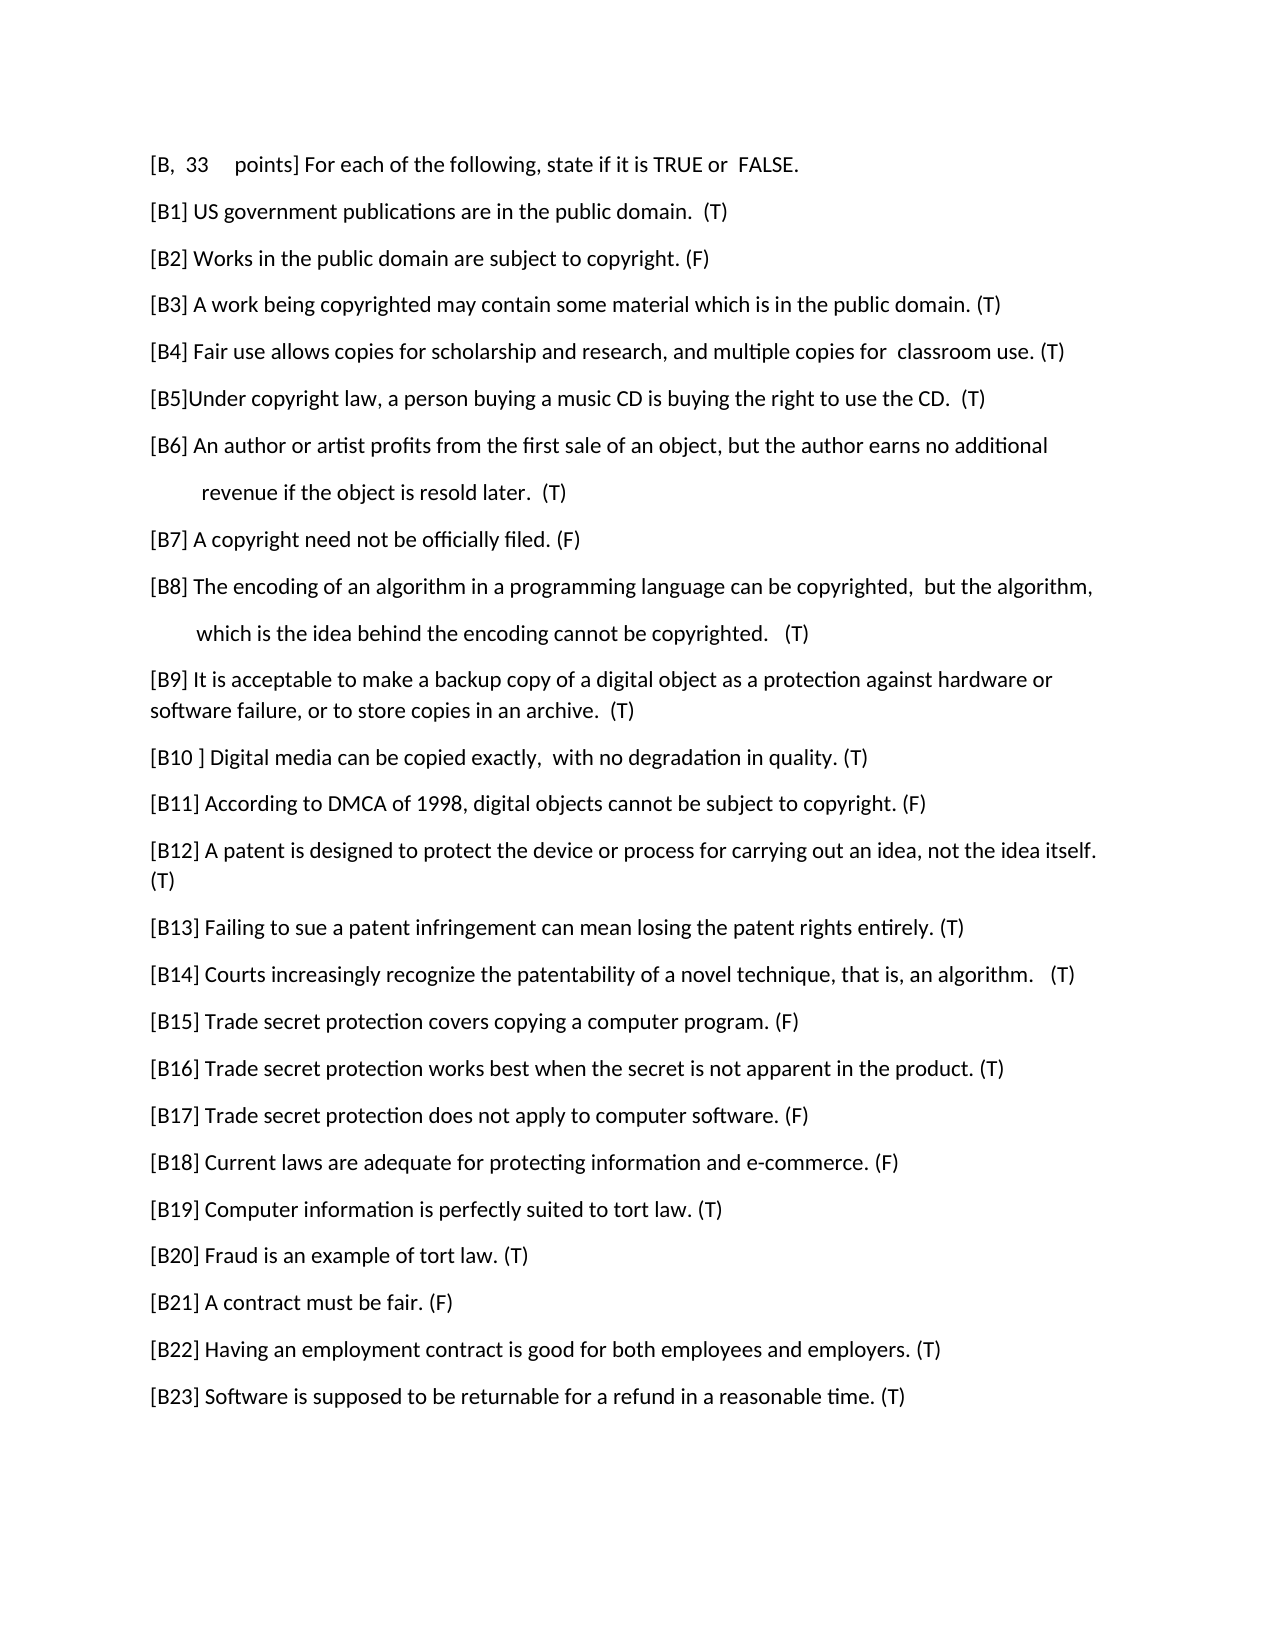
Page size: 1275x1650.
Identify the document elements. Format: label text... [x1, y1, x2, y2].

text [B8] The encoding of an algorithm in a programming language can be copyrighted, but the algorithm, [150, 572, 1125, 600]
text [B10 ] Digital media can be copied exactly, with no degradation in quality. (T) [150, 743, 1125, 771]
text [B13] Failing to sue a patent infringement can mean losing the patent rights entirely. (T) [150, 913, 1125, 942]
text [B14] Courts increasingly recognize the patentability of a novel technique, that is, an algorithm. (T) [150, 960, 1125, 988]
text [B, 33 points] For each of the following, state if it is TRUE or FALSE. [150, 150, 1125, 178]
text [B23] Software is supposed to be returnable for a refund in a reasonable time. (T) [150, 1382, 1125, 1410]
text [B4] Fair use allows copies for scholarship and research, and multiple copies for classroom use. (T) [150, 337, 1125, 366]
text [B1] US government publications are in the public domain. (T) [150, 197, 1125, 225]
text [B18] Current laws are adequate for protecting information and e-commerce. (F) [150, 1148, 1125, 1176]
text which is the idea behind the encoding cannot be copyrighted. (T) [150, 619, 1125, 647]
text [B22] Having an employment contract is good for both employees and employers. (T) [150, 1335, 1125, 1363]
text [B11] According to DMCA of 1998, digital objects cannot be subject to copyright. (F) [150, 789, 1125, 818]
text [B7] A copyright need not be officially filed. (F) [150, 525, 1125, 553]
text [B3] A work being copyrighted may contain some material which is in the public domain. (T) [150, 291, 1125, 319]
text [B17] Trade secret protection does not apply to computer software. (F) [150, 1101, 1125, 1129]
text [B16] Trade secret protection works best when the secret is not apparent in the product. (T) [150, 1054, 1125, 1082]
text [B12] A patent is designed to protect the device or process for carrying out an idea, not the idea itself. (T) [150, 836, 1125, 895]
text [B21] A contract must be fair. (F) [150, 1288, 1125, 1317]
text [B6] An author or artist profits from the first sale of an object, but the author earns no additional [150, 431, 1125, 459]
text [B9] It is acceptable to make a backup copy of a digital object as a protection against hardware or software failure, or to store copies in an archive. (T) [150, 666, 1125, 724]
text [B5]Under copyright law, a person buying a music CD is buying the right to use the CD. (T) [150, 384, 1125, 412]
text [B20] Fraud is an example of tort law. (T) [150, 1242, 1125, 1270]
text revenue if the object is resold later. (T) [150, 478, 1125, 506]
text [B2] Works in the public domain are subject to copyright. (F) [150, 244, 1125, 272]
text [B19] Computer information is perfectly suited to tort law. (T) [150, 1195, 1125, 1223]
text [B15] Trade secret protection covers copying a computer program. (F) [150, 1007, 1125, 1035]
